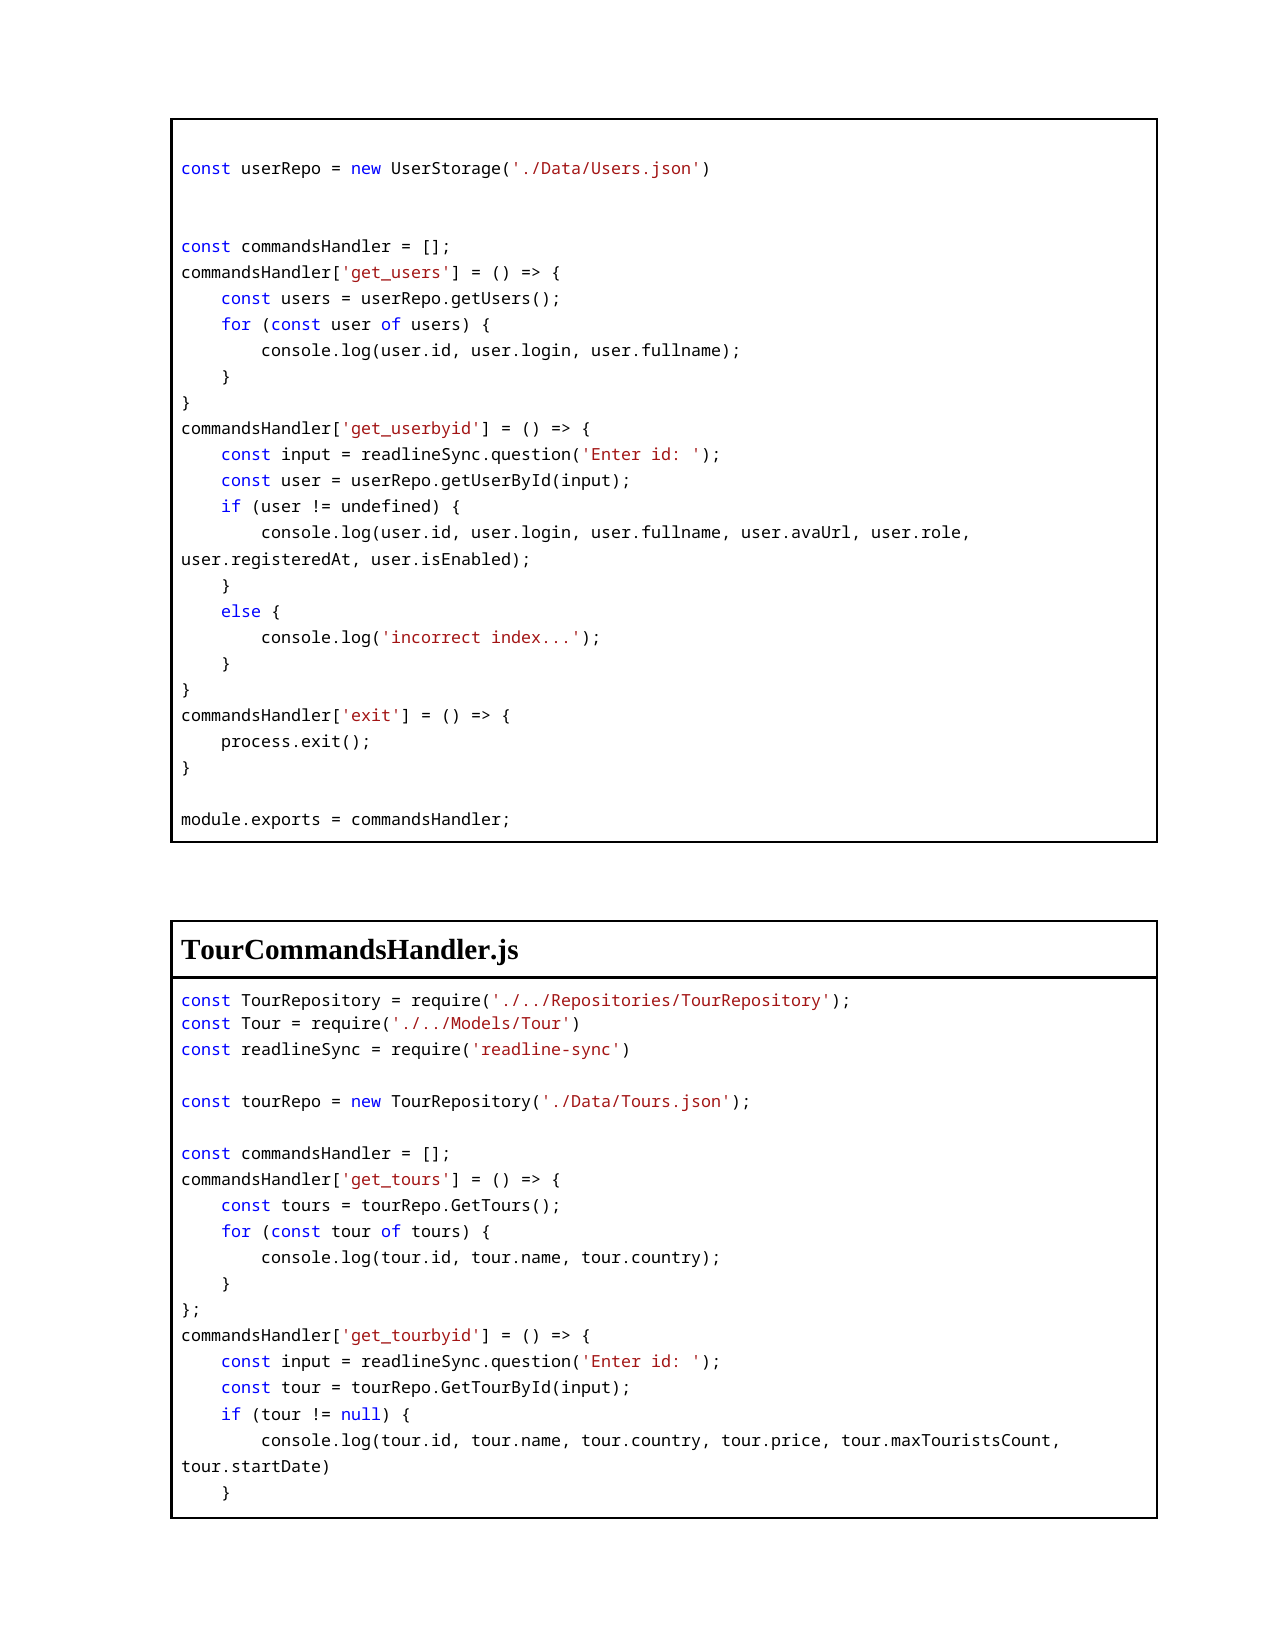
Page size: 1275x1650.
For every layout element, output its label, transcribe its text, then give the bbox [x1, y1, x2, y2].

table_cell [173, 120, 1156, 841]
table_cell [173, 979, 1156, 1517]
table_header TourCommandsHandler.js [173, 922, 1156, 976]
